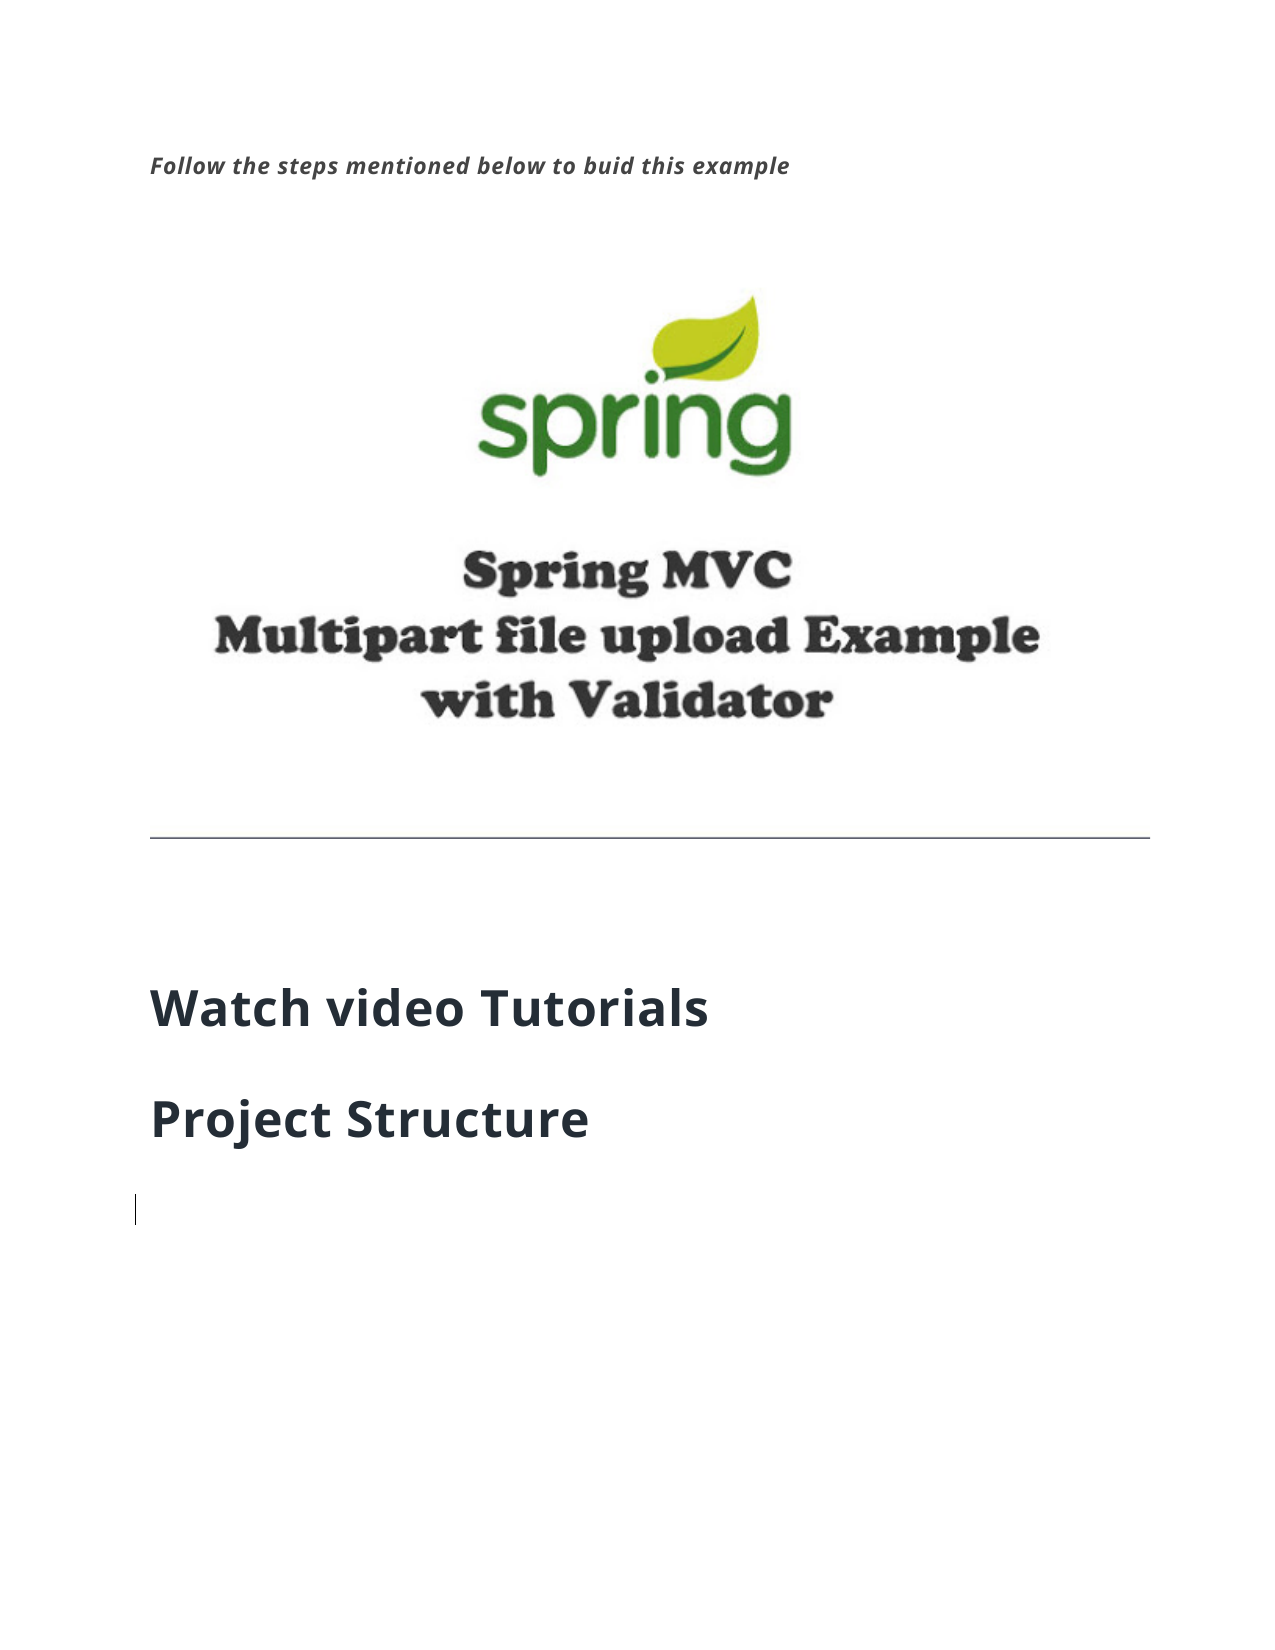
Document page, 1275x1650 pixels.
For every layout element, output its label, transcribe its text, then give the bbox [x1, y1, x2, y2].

subtitle Watch video Tutorials [150, 973, 1125, 1041]
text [150, 150, 1125, 213]
picture [150, 238, 1150, 839]
subtitle Project Structure [150, 1083, 1125, 1152]
